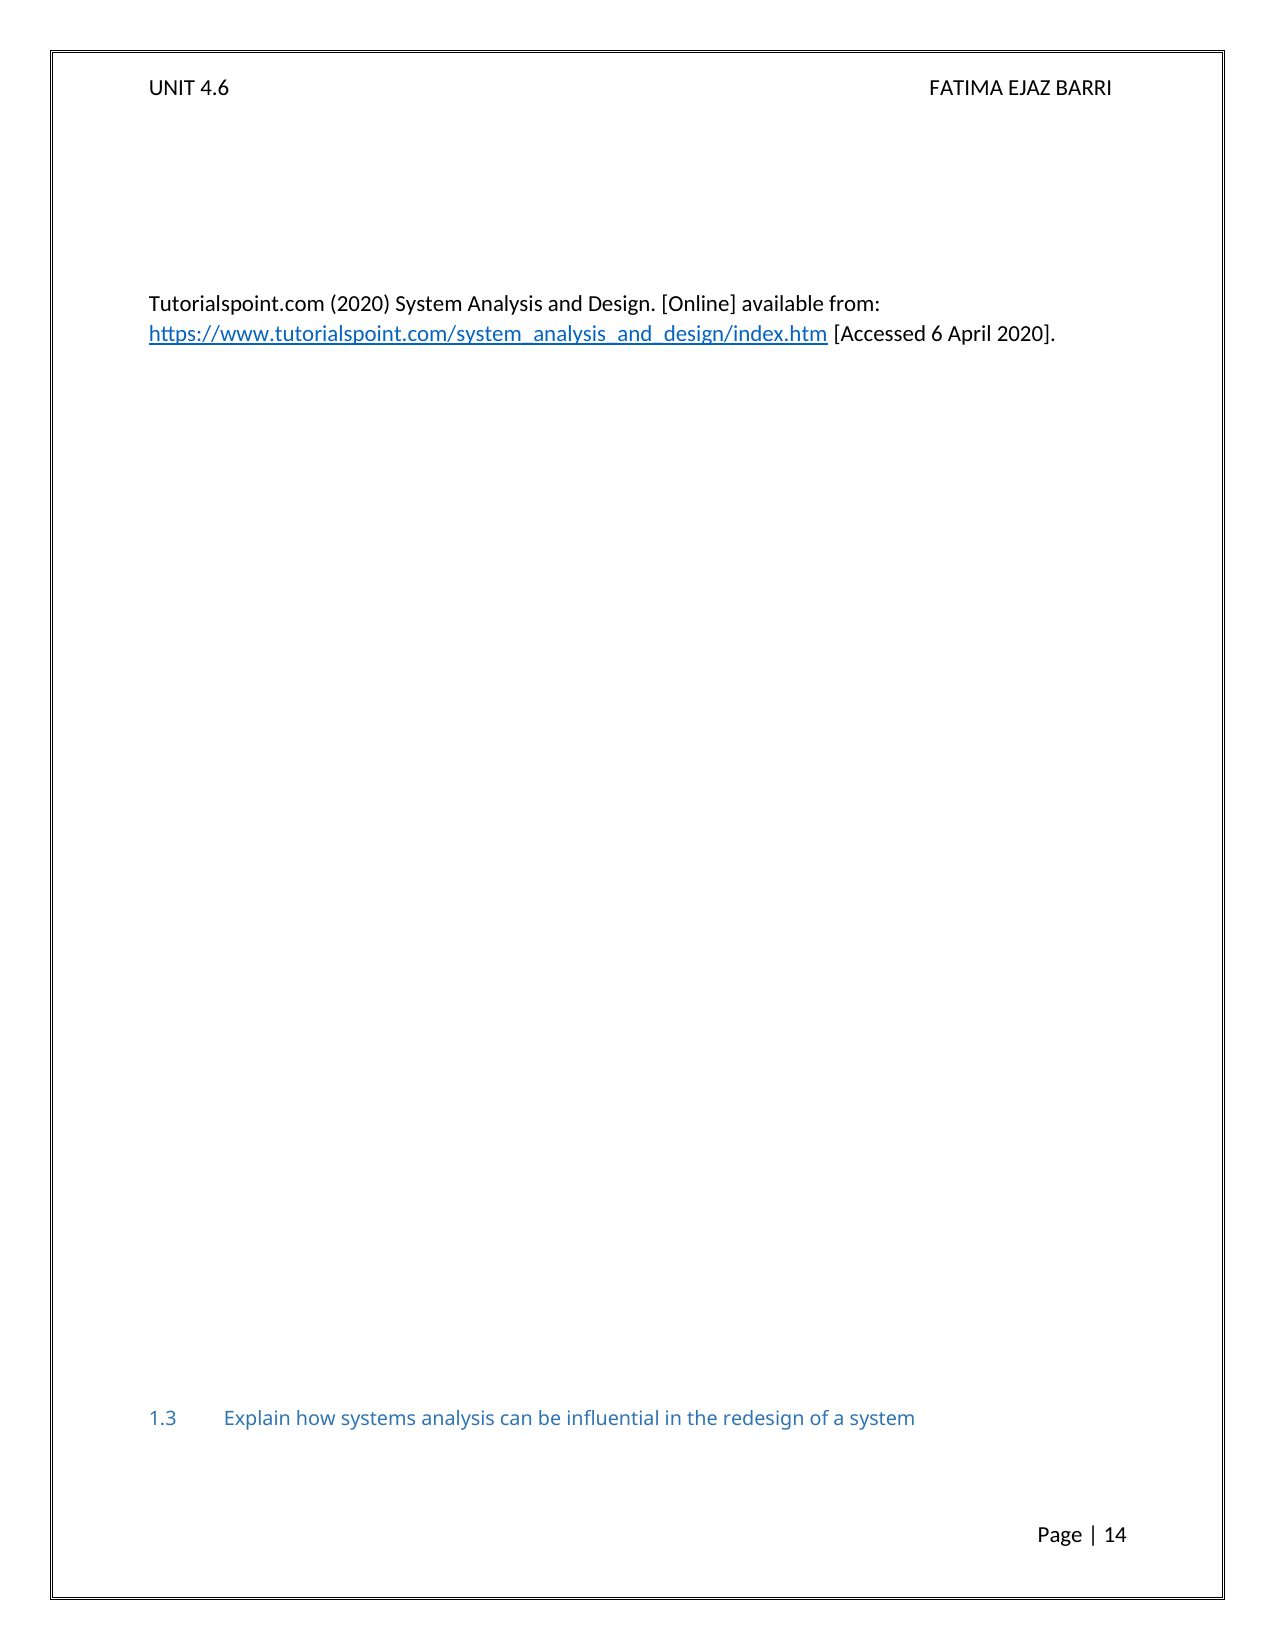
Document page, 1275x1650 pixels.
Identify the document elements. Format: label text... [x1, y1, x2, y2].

text Tutorialspoint.com (2020) System Analysis and Design. [Online] available from: https://www.tutorialspoint.com/system_analysis_and_design/index.htm [Accessed 6 April 2020]. [148, 289, 1126, 347]
subtitle Explain how systems analysis can be influential in the redesign of a system [148, 1404, 1126, 1431]
